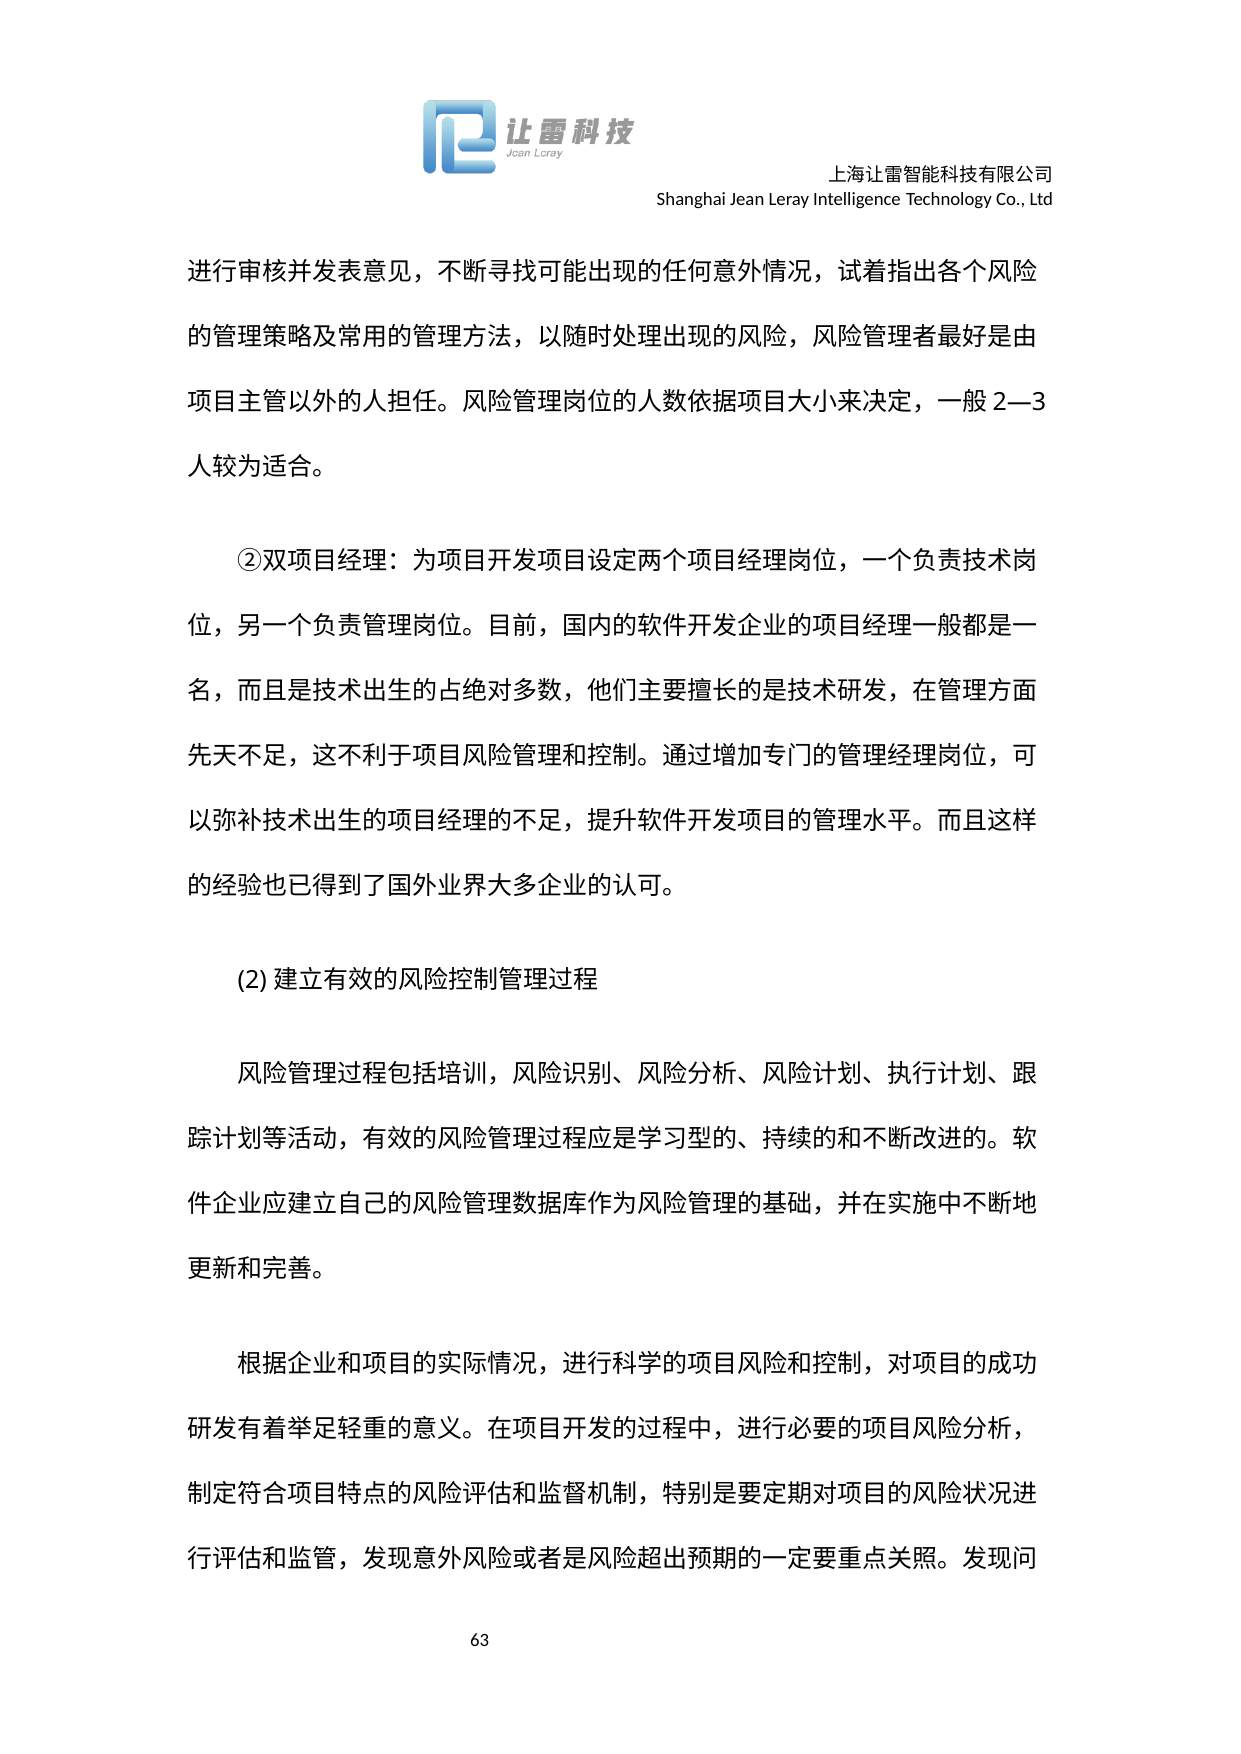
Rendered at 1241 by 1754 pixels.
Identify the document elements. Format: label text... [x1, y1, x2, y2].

picture [414, 90, 646, 182]
text (2) 建立有效的风险控制管理过程 [187, 945, 1053, 1010]
text ②双项目经理：为项目开发项目设定两个项目经理岗位，一个负责技术岗位，另一个负责管理岗位。目前，国内的软件开发企业的项目经理一般都是一名，而且是技术出生的占绝对多数，他们主要擅长的是技术研发，在管理方面先天不足，这不利于项目风险管理和控制。通过增加专门的管理经理岗位，可以弥补技术出生的项目经理的不足，提升软件开发项目的管理水平。而且这样的经验也已得到了国外业界大多企业的认可。 [187, 526, 1053, 916]
text 风险管理过程包括培训，风险识别、风险分析、风险计划、执行计划、跟踪计划等活动，有效的风险管理过程应是学习型的、持续的和不断改进的。软件企业应建立自己的风险管理数据库作为风险管理的基础，并在实施中不断地更新和完善。 [187, 1039, 1053, 1299]
